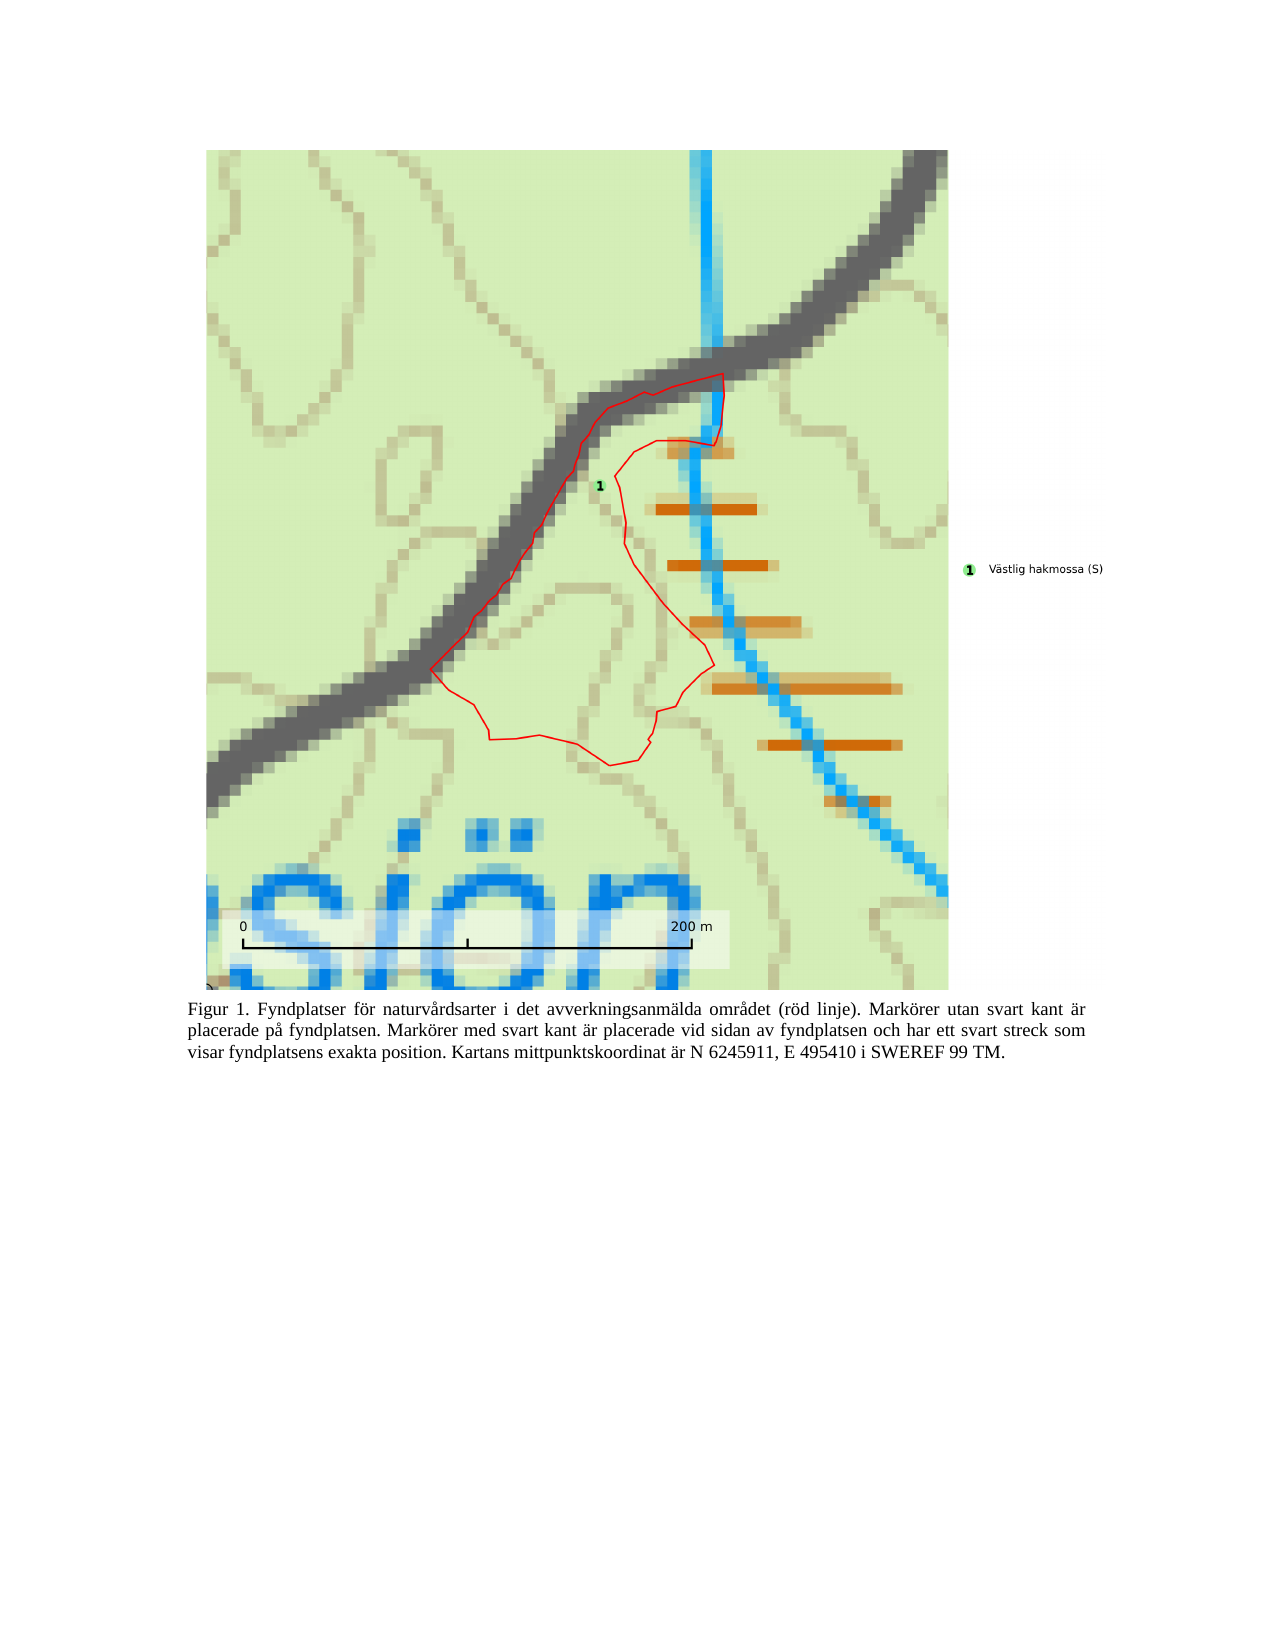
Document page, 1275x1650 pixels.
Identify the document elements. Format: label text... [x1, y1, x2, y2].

picture [206, 150, 1107, 990]
text Figur 1. Fyndplatser för naturvårdsarter i det avverkningsanmälda området (röd linje). Markörer utan svart kant är placerade på fyndplatsen. Markörer med svart kant är placerade vid sidan av fyndplatsen och har ett svart streck som visar fyndplatsens exakta position. Kartans mittpunktskoordinat är N 6245911, E 495410 i SWEREF 99 TM. [187, 998, 1087, 1062]
